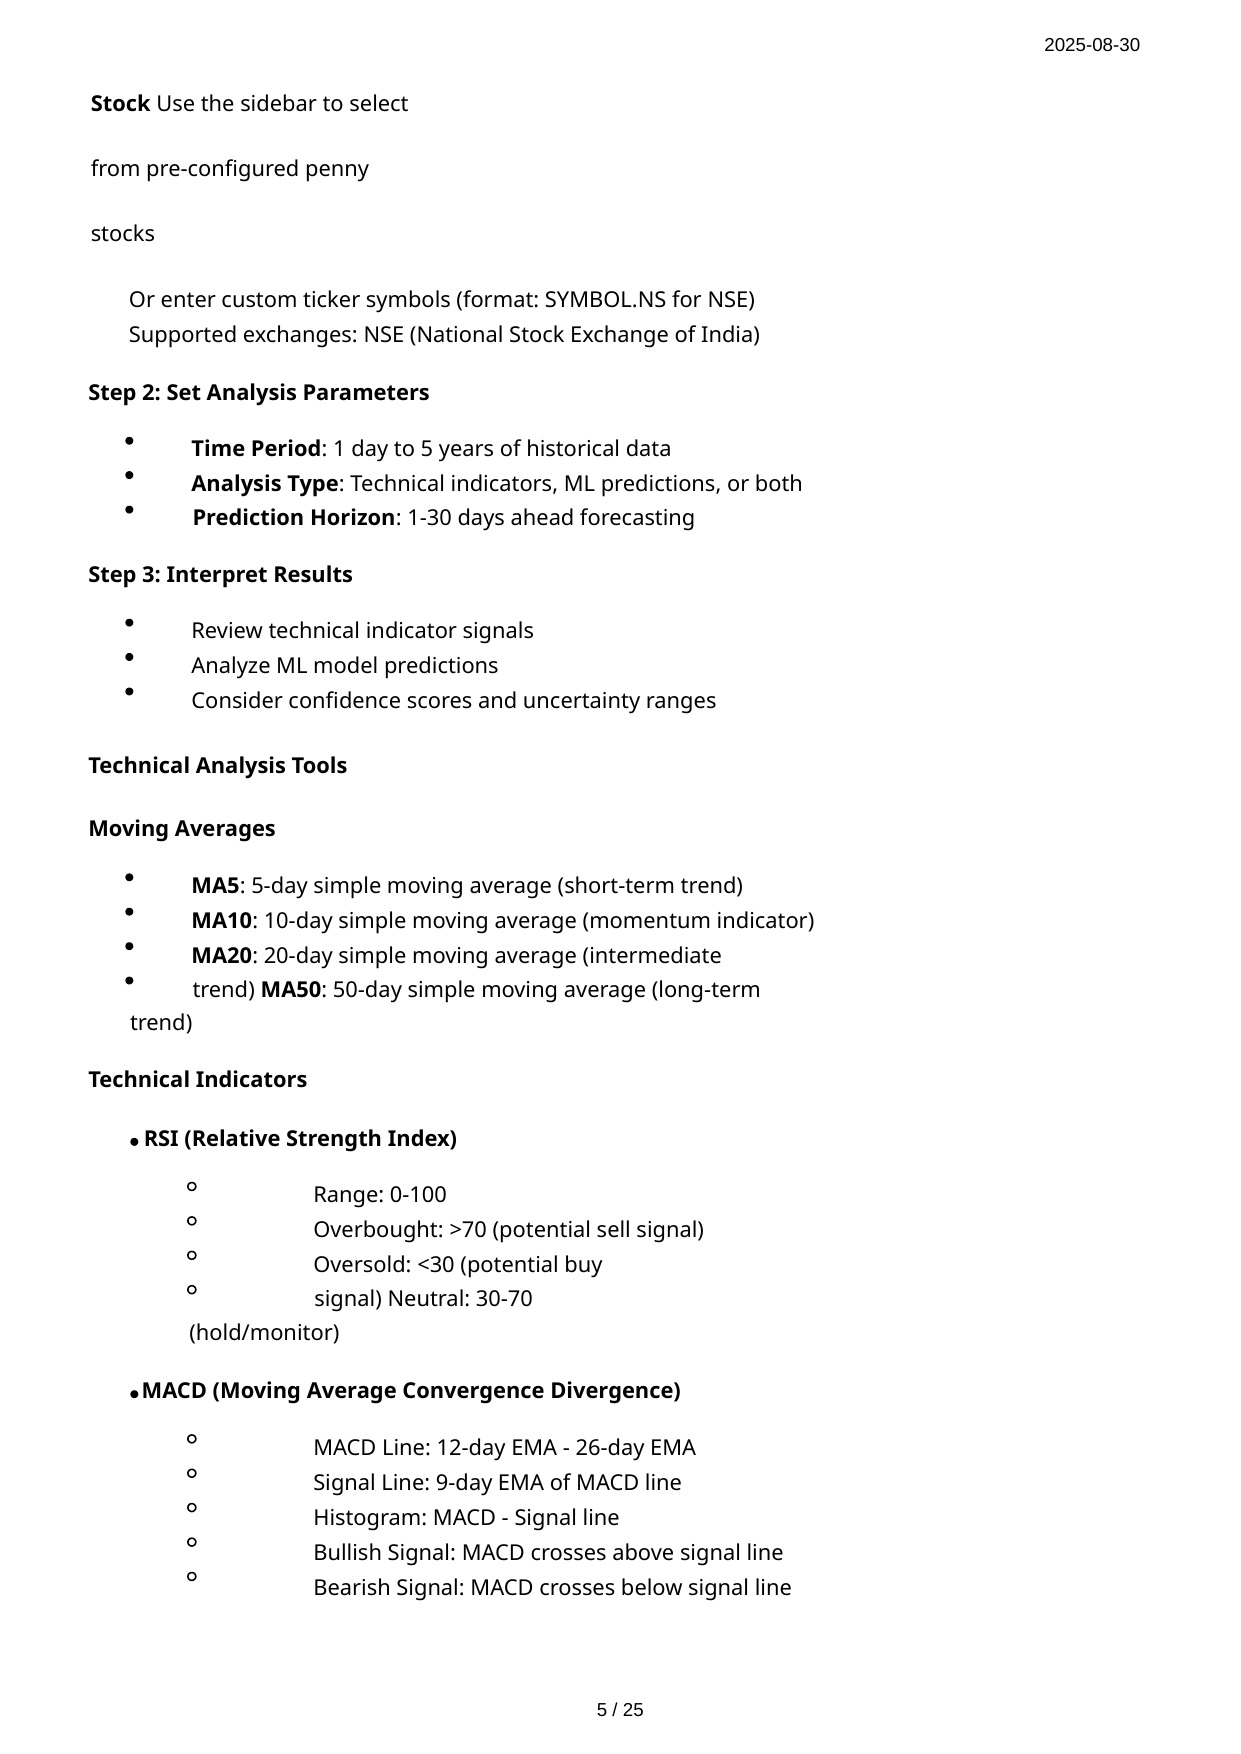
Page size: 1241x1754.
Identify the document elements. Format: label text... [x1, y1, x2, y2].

text Bullish Signal: MACD crosses above signal line [188, 1537, 1141, 1566]
text Overbought: >70 (potential sell signal) [188, 1214, 1141, 1244]
subtitle Moving Averages [88, 813, 1141, 843]
text Oversold: <30 (potential buy signal) Neutral: 30-70 (hold/monitor) [188, 1249, 637, 1346]
text Review technical indicator signals [129, 615, 1141, 645]
text Time Period: 1 day to 5 years of historical data [129, 433, 1141, 463]
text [89, 87, 427, 248]
text Supported exchanges: NSE (National Stock Exchange of India) [129, 319, 1141, 349]
text Histogram: MACD - Signal line [188, 1502, 1141, 1531]
text MACD Line: 12-day EMA - 26-day EMA [188, 1432, 1141, 1461]
text Technical Indicators [88, 1064, 1141, 1094]
text MA20: 20-day simple moving average (intermediate trend) MA50: 50-day simple moving average (long-term trend) [129, 940, 787, 1037]
subtitle RSI (Relative Strength Index) [89, 1122, 1141, 1152]
text Consider confidence scores and uncertainty ranges [129, 685, 1141, 715]
subtitle Step 2: Set Analysis Parameters [88, 377, 1141, 407]
text Range: 0-100 [188, 1179, 1141, 1209]
text MA5: 5-day simple moving average (short-term trend) [129, 870, 1141, 900]
text Or enter custom ticker symbols (format: SYMBOL.NS for NSE) [129, 284, 1141, 314]
text Bearish Signal: MACD crosses below signal line [188, 1572, 1141, 1601]
text Signal Line: 9-day EMA of MACD line [188, 1467, 1141, 1496]
text Analyze ML model predictions [129, 650, 1141, 680]
subtitle MACD (Moving Average Convergence Divergence) [89, 1375, 1141, 1405]
text Analysis Type: Technical indicators, ML predictions, or both Prediction Horizon: 1-30 days ahead forecasting [129, 468, 832, 532]
text Technical Analysis Tools [88, 750, 1141, 780]
text MA10: 10-day simple moving average (momentum indicator) [129, 905, 1141, 935]
subtitle Step 3: Interpret Results [88, 559, 1141, 588]
